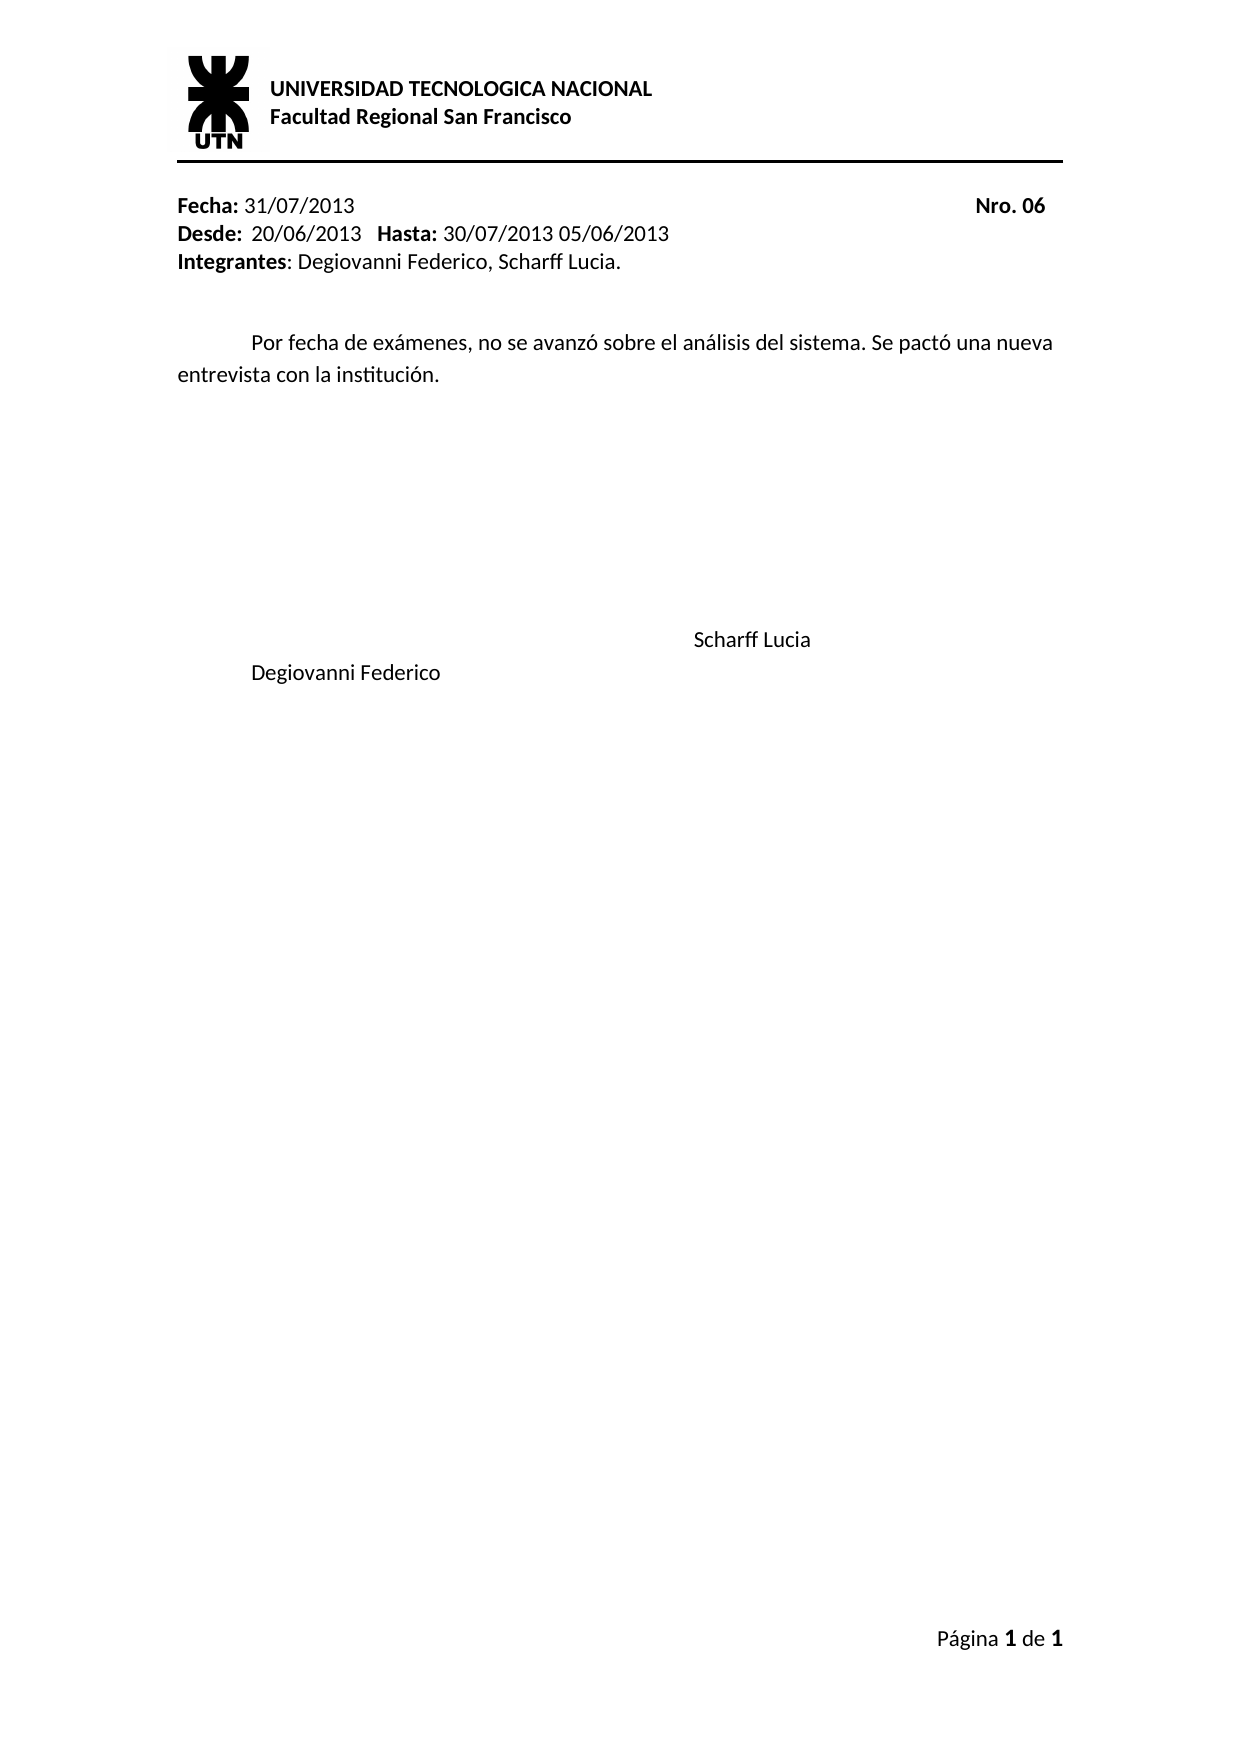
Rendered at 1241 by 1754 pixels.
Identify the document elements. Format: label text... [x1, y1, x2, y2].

text Integrantes: Degiovanni Federico, Scharff Lucia. [177, 247, 1063, 275]
text Por fecha de exámenes, no se avanzó sobre el análisis del sistema. Se pactó una nueva entrevista con la institución. [177, 328, 1063, 388]
picture [167, 47, 270, 152]
text Scharff Lucia Degiovanni Federico [177, 625, 1063, 686]
text Fecha: 31/07/2013 Nro. 06 [177, 191, 1063, 219]
text Desde: 20/06/2013 Hasta: 30/07/2013 05/06/2013 [177, 219, 1063, 247]
